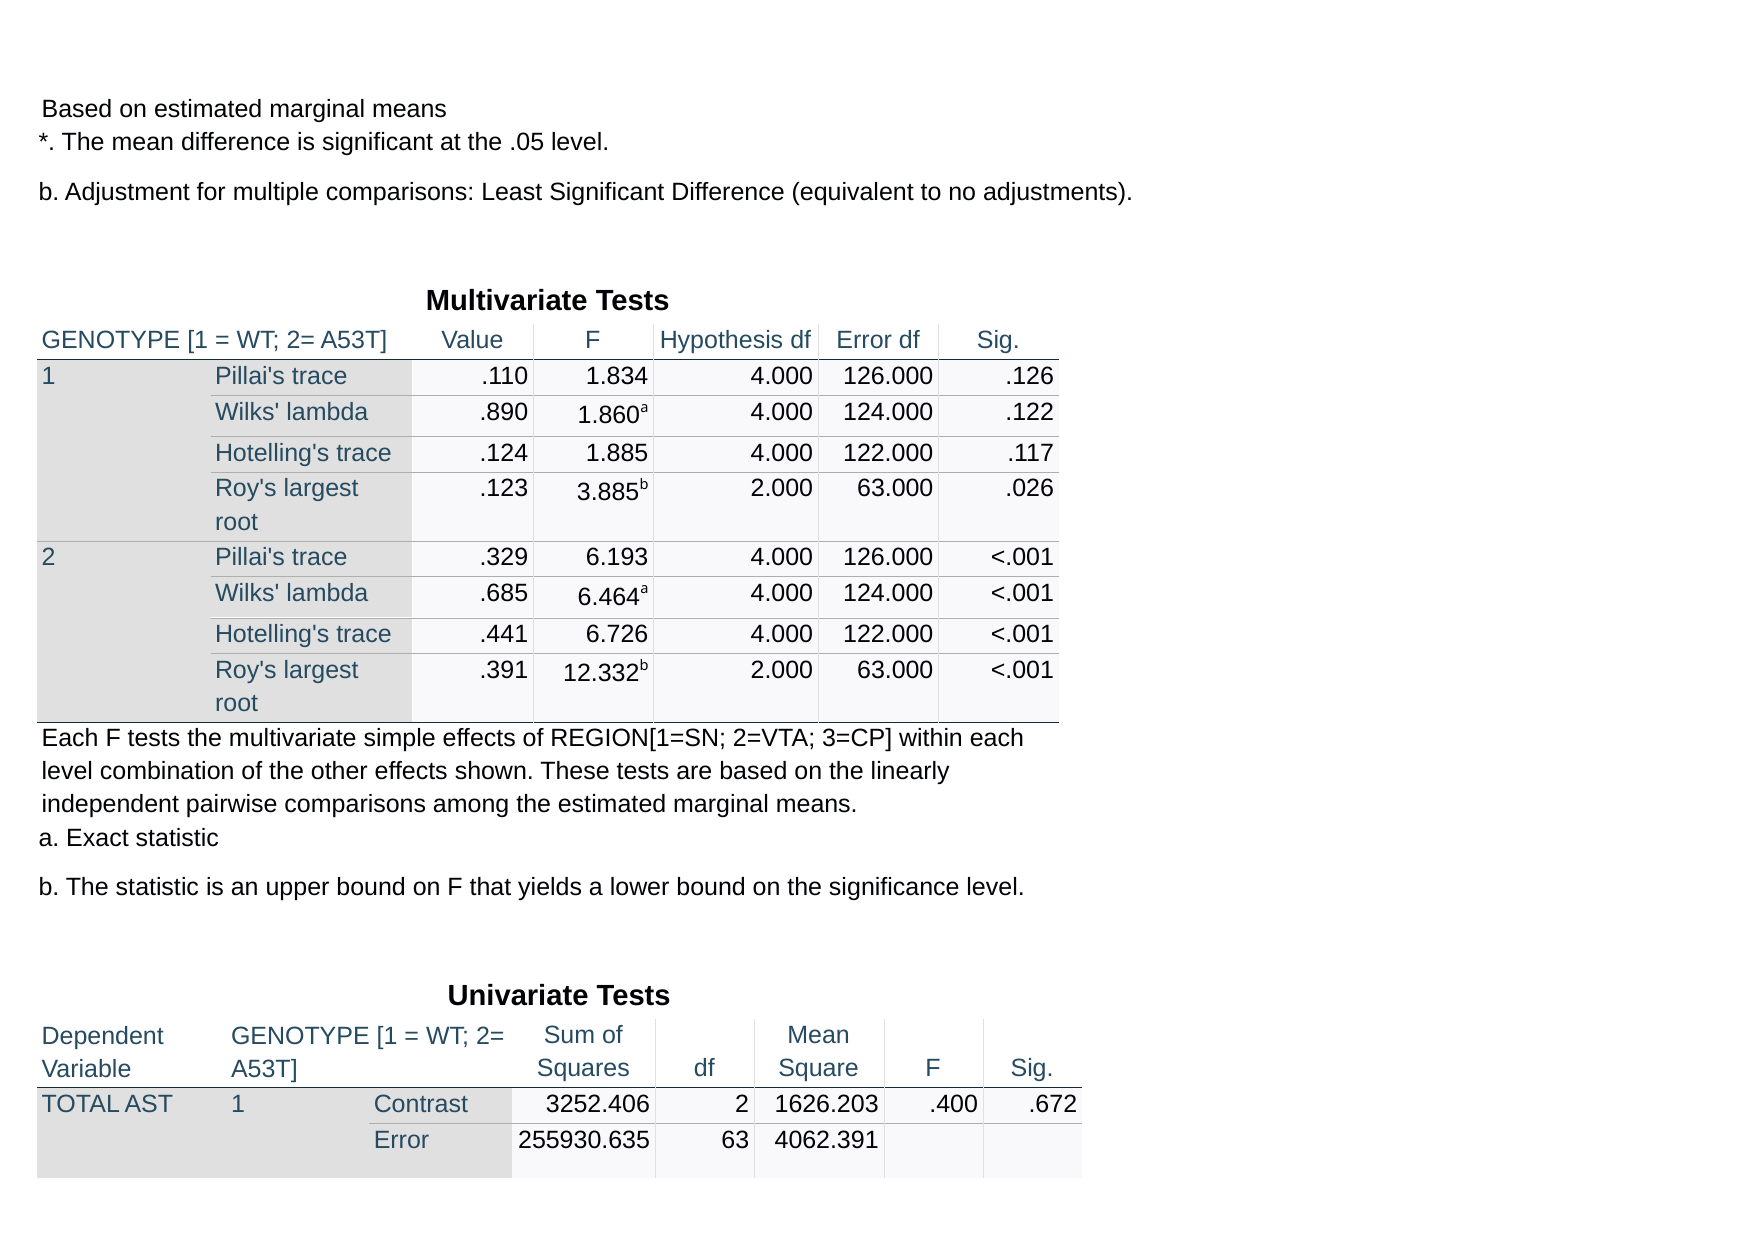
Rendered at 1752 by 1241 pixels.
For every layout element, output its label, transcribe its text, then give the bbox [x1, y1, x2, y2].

table_cell .391 [413, 654, 533, 722]
table_cell 6.726 [534, 619, 653, 653]
table_cell 1626.203 [755, 1088, 884, 1123]
table_cell .126 [939, 360, 1059, 395]
table_cell 1.885 [534, 437, 653, 472]
table_cell Sig. [984, 1019, 1082, 1087]
table_cell Roy's largest root [211, 654, 412, 722]
table_cell 124.000 [819, 577, 938, 617]
table_cell df [656, 1019, 754, 1087]
table_cell b. Adjustment for multiple comparisons: Least Significant Difference (equivalent to no adjustments). [37, 177, 1312, 226]
table_cell 1 [37, 360, 211, 541]
table_cell 4.000 [654, 396, 818, 436]
table_header Based on estimated marginal means [37, 93, 1312, 127]
table_cell 3.885b [534, 473, 653, 541]
table_cell 122.000 [819, 619, 938, 653]
table_cell [885, 1124, 983, 1178]
table_cell 122.000 [819, 437, 938, 472]
table_cell <.001 [939, 542, 1059, 576]
table_cell Wilks' lambda [211, 396, 412, 436]
table_cell 6.464a [534, 577, 653, 617]
table_cell [984, 1124, 1082, 1178]
table_cell 4.000 [654, 577, 818, 617]
table_cell Hypothesis df [654, 324, 818, 359]
table_cell 2 [656, 1088, 754, 1123]
table_cell 126.000 [819, 542, 938, 576]
table_cell 2.000 [654, 473, 818, 541]
table_cell TOTAL AST [37, 1088, 227, 1178]
table_cell Hotelling's trace [211, 437, 412, 472]
table_cell <.001 [939, 577, 1059, 617]
table_cell Mean Square [755, 1019, 884, 1087]
table_cell 4.000 [654, 437, 818, 472]
table_cell Each F tests the multivariate simple effects of REGION[1=SN; 2=VTA; 3=CP] within each level combination of the other effects shown. These tests are based on the linearly independent pairwise comparisons among the estimated marginal means. [37, 723, 1059, 822]
table_header Univariate Tests [37, 978, 1082, 1019]
table_cell Error df [819, 324, 938, 359]
table_cell 124.000 [819, 396, 938, 436]
table_cell 255930.635 [512, 1124, 655, 1178]
table_cell Sum of Squares [512, 1019, 655, 1087]
table_cell <.001 [939, 619, 1059, 653]
table_cell 12.332b [534, 654, 653, 722]
table_cell 1.860a [534, 396, 653, 436]
table_cell F [534, 324, 653, 359]
table_cell Value [413, 324, 533, 359]
table_cell 63.000 [819, 654, 938, 722]
table_cell 4062.391 [755, 1124, 884, 1178]
table_cell .124 [413, 437, 533, 472]
table_cell Pillai's trace [211, 360, 412, 395]
table_cell 4.000 [654, 360, 818, 395]
table_cell 3252.406 [512, 1088, 655, 1123]
table_cell 126.000 [819, 360, 938, 395]
table_header Multivariate Tests [37, 282, 1059, 324]
table_cell GENOTYPE [1 = WT; 2= A53T] [227, 1019, 512, 1087]
table_cell .441 [413, 619, 533, 653]
table_cell b. The statistic is an upper bound on F that yields a lower bound on the significance level. [37, 872, 1059, 922]
table_cell a. Exact statistic [37, 823, 1059, 872]
table_cell 1 [227, 1088, 369, 1178]
table_cell Error [369, 1124, 512, 1178]
table_cell Roy's largest root [211, 473, 412, 541]
table_cell Pillai's trace [211, 542, 412, 576]
table_cell .026 [939, 473, 1059, 541]
table_cell 1.834 [534, 360, 653, 395]
table_cell 6.193 [534, 542, 653, 576]
table_cell Hotelling's trace [211, 619, 412, 653]
table_cell 2 [37, 542, 211, 722]
table_cell Dependent Variable [37, 1019, 227, 1087]
table_cell .122 [939, 396, 1059, 436]
table_cell .400 [885, 1088, 983, 1123]
table_cell .890 [413, 396, 533, 436]
table_cell .672 [984, 1088, 1082, 1123]
table_cell .329 [413, 542, 533, 576]
table_cell Wilks' lambda [211, 577, 412, 617]
table_cell 4.000 [654, 619, 818, 653]
table_cell .110 [413, 360, 533, 395]
table_cell Contrast [369, 1088, 512, 1123]
table_cell Sig. [939, 324, 1059, 359]
table_cell 63.000 [819, 473, 938, 541]
table_cell 2.000 [654, 654, 818, 722]
table_cell GENOTYPE [1 = WT; 2= A53T] [37, 324, 412, 359]
table_cell .123 [413, 473, 533, 541]
table_cell 63 [656, 1124, 754, 1178]
table_cell .117 [939, 437, 1059, 472]
table_cell .685 [413, 577, 533, 617]
table_cell 4.000 [654, 542, 818, 576]
table_cell *. The mean difference is significant at the .05 level. [37, 127, 1312, 177]
table_cell F [885, 1019, 983, 1087]
table_cell <.001 [939, 654, 1059, 722]
